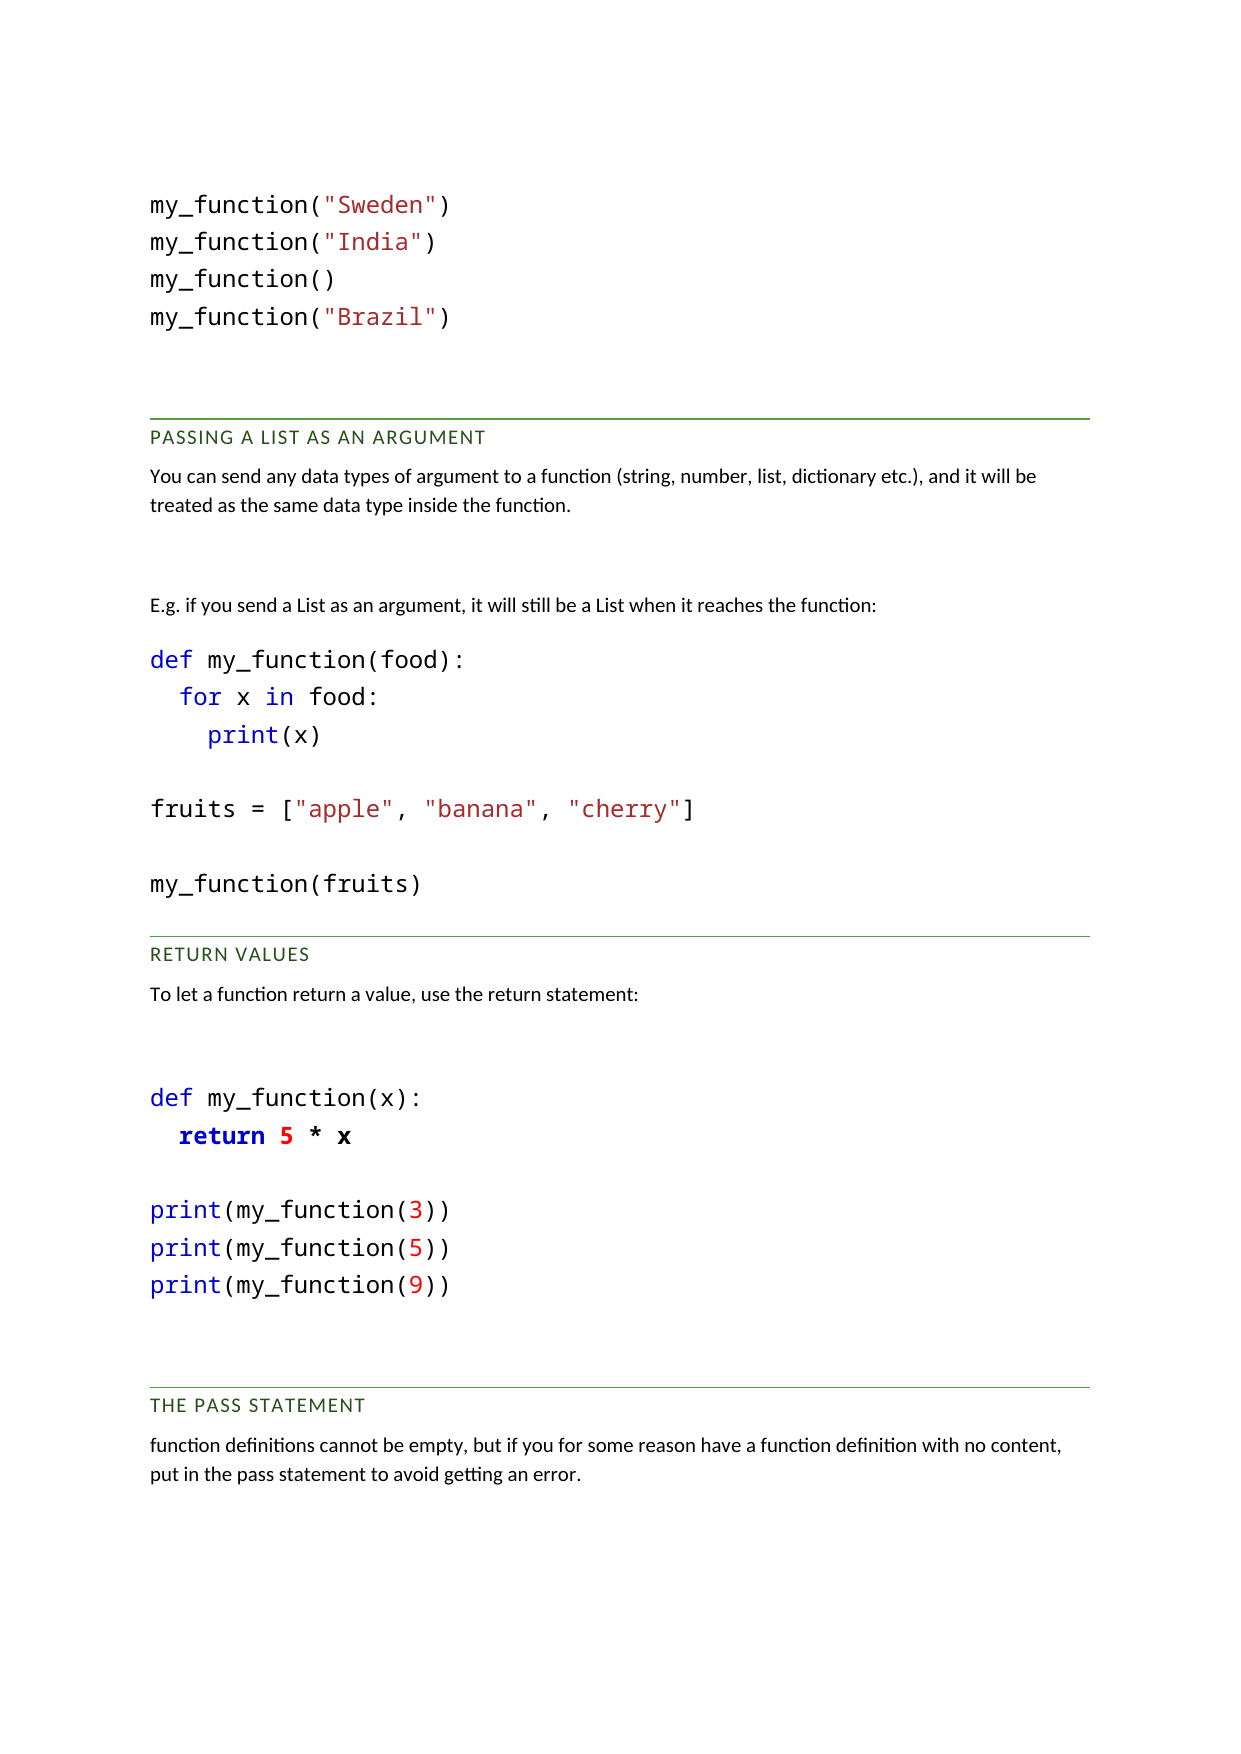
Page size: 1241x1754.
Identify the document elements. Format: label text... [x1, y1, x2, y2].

text E.g. if you send a List as an argument, it will still be a List when it reaches the function: [150, 593, 1090, 618]
text def my_function(food): for x in food: print(x) fruits = ["apple", "banana", "cherry"] my_function(fruits) [150, 643, 1090, 900]
subtitle Passing a List as an Argument [150, 420, 1090, 449]
text You can send any data types of argument to a function (string, number, list, dictionary etc.), and it will be treated as the same data type inside the function. [150, 463, 1090, 518]
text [150, 150, 1090, 332]
text def my_function(x): return 5 * x print(my_function(3)) print(my_function(5)) print(my_function(9)) [150, 1081, 1090, 1301]
text function definitions cannot be empty, but if you for some reason have a function definition with no content, put in the pass statement to avoid getting an error. [150, 1432, 1090, 1487]
subtitle Return Values [150, 937, 1090, 967]
subtitle The pass Statement [150, 1388, 1090, 1418]
text To let a function return a value, use the return statement: [150, 981, 1090, 1006]
